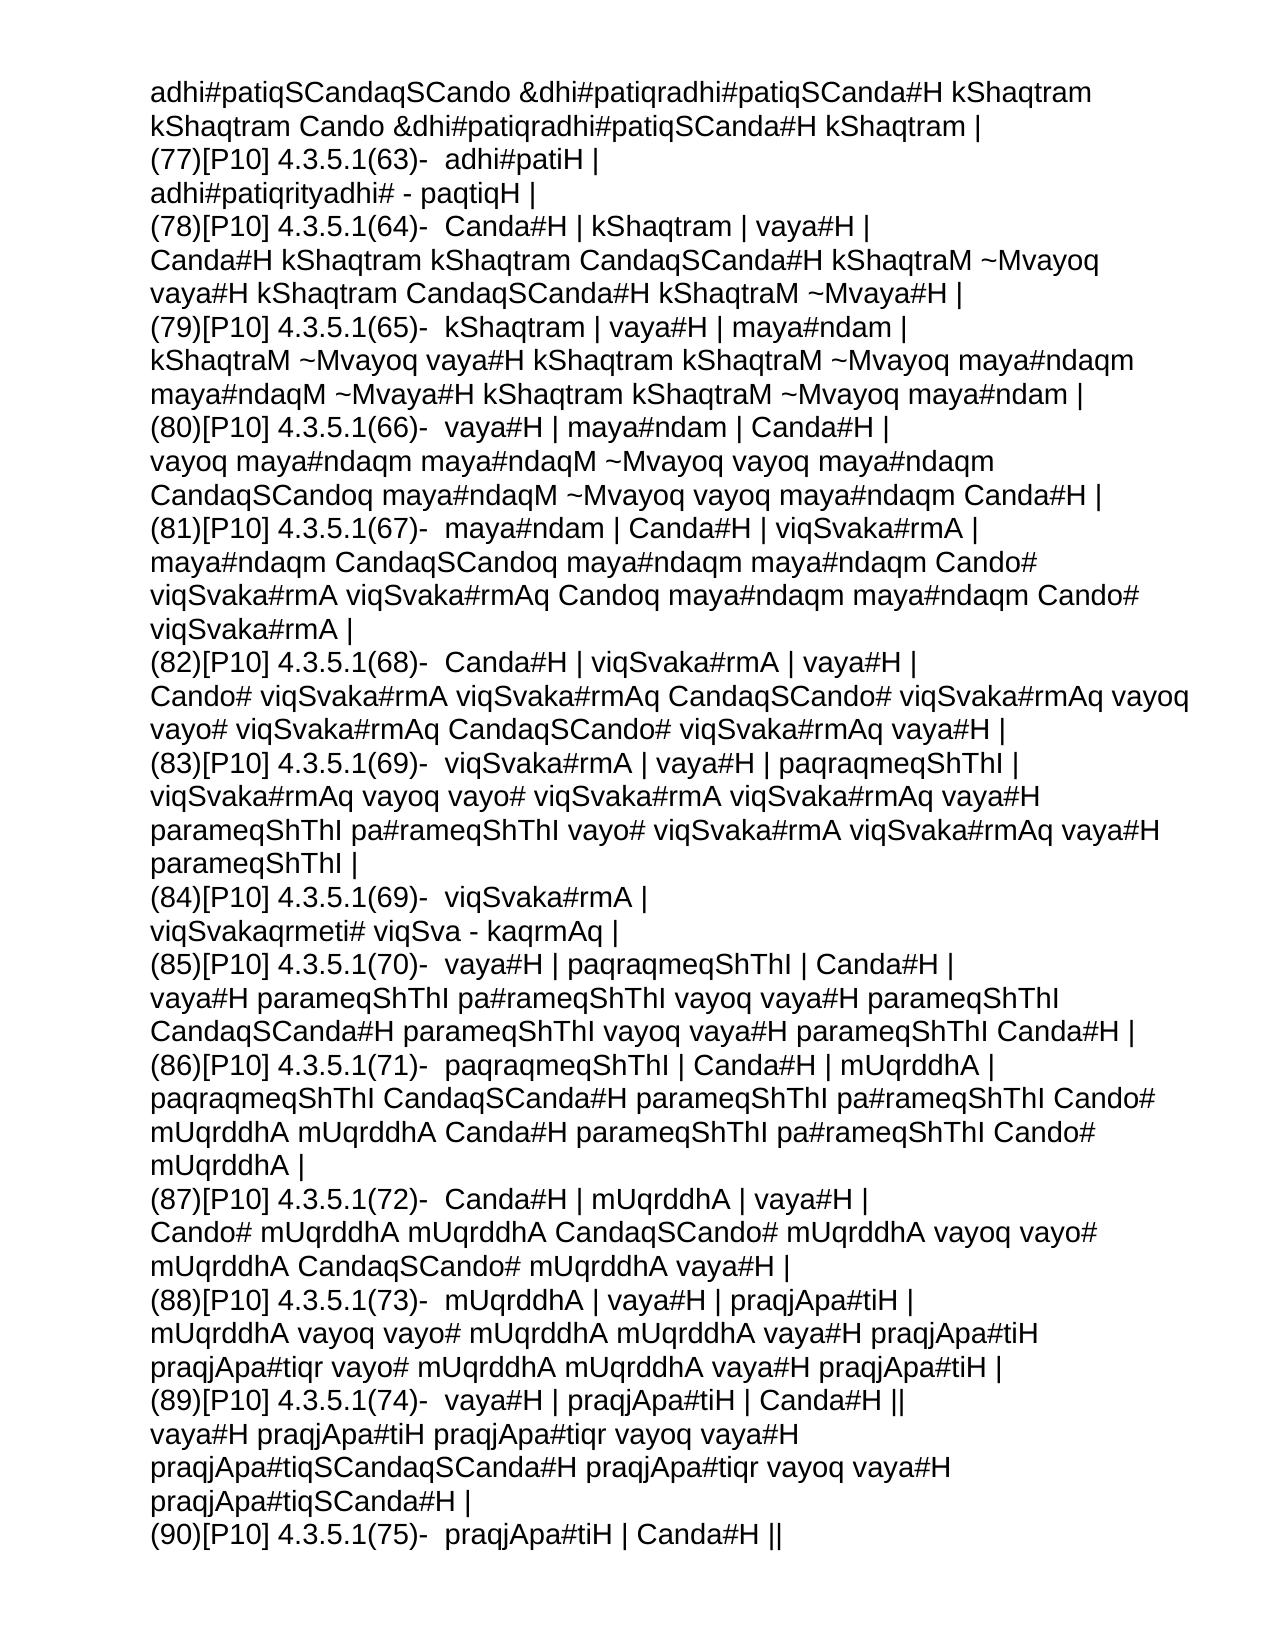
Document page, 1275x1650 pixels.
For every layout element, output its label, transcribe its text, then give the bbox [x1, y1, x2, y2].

text (90)[P10] 4.3.5.1(75)- praqjApa#tiH | Canda#H || [150, 1517, 1200, 1551]
text viqSvakaqrmeti# viqSva - kaqrmAq | [150, 913, 1200, 947]
text (84)[P10] 4.3.5.1(69)- viqSvaka#rmA | [150, 880, 1200, 913]
text vaya#H parameqShThI pa#rameqShThI vayoq vaya#H parameqShThI CandaqSCanda#H parameqShThI vayoq vaya#H parameqShThI Canda#H | [150, 981, 1200, 1048]
text (86)[P10] 4.3.5.1(71)- paqraqmeqShThI | Canda#H | mUqrddhA | [150, 1048, 1200, 1081]
text mUqrddhA vayoq vayo# mUqrddhA mUqrddhA vaya#H praqjApa#tiH praqjApa#tiqr vayo# mUqrddhA mUqrddhA vaya#H praqjApa#tiH | [150, 1316, 1200, 1383]
text paqraqmeqShThI CandaqSCanda#H parameqShThI pa#rameqShThI Cando# mUqrddhA mUqrddhA Canda#H parameqShThI pa#rameqShThI Cando# mUqrddhA | [150, 1081, 1200, 1182]
text vaya#H praqjApa#tiH praqjApa#tiqr vayoq vaya#H praqjApa#tiqSCandaqSCanda#H praqjApa#tiqr vayoq vaya#H praqjApa#tiqSCanda#H | [150, 1417, 1200, 1517]
text (79)[P10] 4.3.5.1(65)- kShaqtram | vaya#H | maya#ndam | [150, 310, 1200, 343]
text vayoq maya#ndaqm maya#ndaqM ~Mvayoq vayoq maya#ndaqm CandaqSCandoq maya#ndaqM ~Mvayoq vayoq maya#ndaqm Canda#H | [150, 444, 1200, 511]
text (89)[P10] 4.3.5.1(74)- vaya#H | praqjApa#tiH | Canda#H || [150, 1383, 1200, 1417]
text (77)[P10] 4.3.5.1(63)- adhi#patiH | [150, 142, 1200, 176]
text adhi#patiqSCandaqSCando &dhi#patiqradhi#patiqSCanda#H kShaqtram kShaqtram Cando &dhi#patiqradhi#patiqSCanda#H kShaqtram | [150, 75, 1200, 142]
text (87)[P10] 4.3.5.1(72)- Canda#H | mUqrddhA | vaya#H | [150, 1182, 1200, 1215]
text kShaqtraM ~Mvayoq vaya#H kShaqtram kShaqtraM ~Mvayoq maya#ndaqm maya#ndaqM ~Mvaya#H kShaqtram kShaqtraM ~Mvayoq maya#ndam | [150, 343, 1200, 410]
text (83)[P10] 4.3.5.1(69)- viqSvaka#rmA | vaya#H | paqraqmeqShThI | [150, 746, 1200, 779]
text viqSvaka#rmAq vayoq vayo# viqSvaka#rmA viqSvaka#rmAq vaya#H parameqShThI pa#rameqShThI vayo# viqSvaka#rmA viqSvaka#rmAq vaya#H parameqShThI | [150, 779, 1200, 880]
text Cando# viqSvaka#rmA viqSvaka#rmAq CandaqSCando# viqSvaka#rmAq vayoq vayo# viqSvaka#rmAq CandaqSCando# viqSvaka#rmAq vaya#H | [150, 679, 1200, 746]
text (85)[P10] 4.3.5.1(70)- vaya#H | paqraqmeqShThI | Canda#H | [150, 947, 1200, 981]
text (88)[P10] 4.3.5.1(73)- mUqrddhA | vaya#H | praqjApa#tiH | [150, 1282, 1200, 1316]
text Cando# mUqrddhA mUqrddhA CandaqSCando# mUqrddhA vayoq vayo# mUqrddhA CandaqSCando# mUqrddhA vaya#H | [150, 1215, 1200, 1282]
text Canda#H kShaqtram kShaqtram CandaqSCanda#H kShaqtraM ~Mvayoq vaya#H kShaqtram CandaqSCanda#H kShaqtraM ~Mvaya#H | [150, 243, 1200, 310]
text maya#ndaqm CandaqSCandoq maya#ndaqm maya#ndaqm Cando# viqSvaka#rmA viqSvaka#rmAq Candoq maya#ndaqm maya#ndaqm Cando# viqSvaka#rmA | [150, 544, 1200, 645]
text (81)[P10] 4.3.5.1(67)- maya#ndam | Canda#H | viqSvaka#rmA | [150, 511, 1200, 544]
text (78)[P10] 4.3.5.1(64)- Canda#H | kShaqtram | vaya#H | [150, 209, 1200, 243]
text (80)[P10] 4.3.5.1(66)- vaya#H | maya#ndam | Canda#H | [150, 410, 1200, 444]
text (82)[P10] 4.3.5.1(68)- Canda#H | viqSvaka#rmA | vaya#H | [150, 645, 1200, 679]
text adhi#patiqrityadhi# - paqtiqH | [150, 176, 1200, 209]
